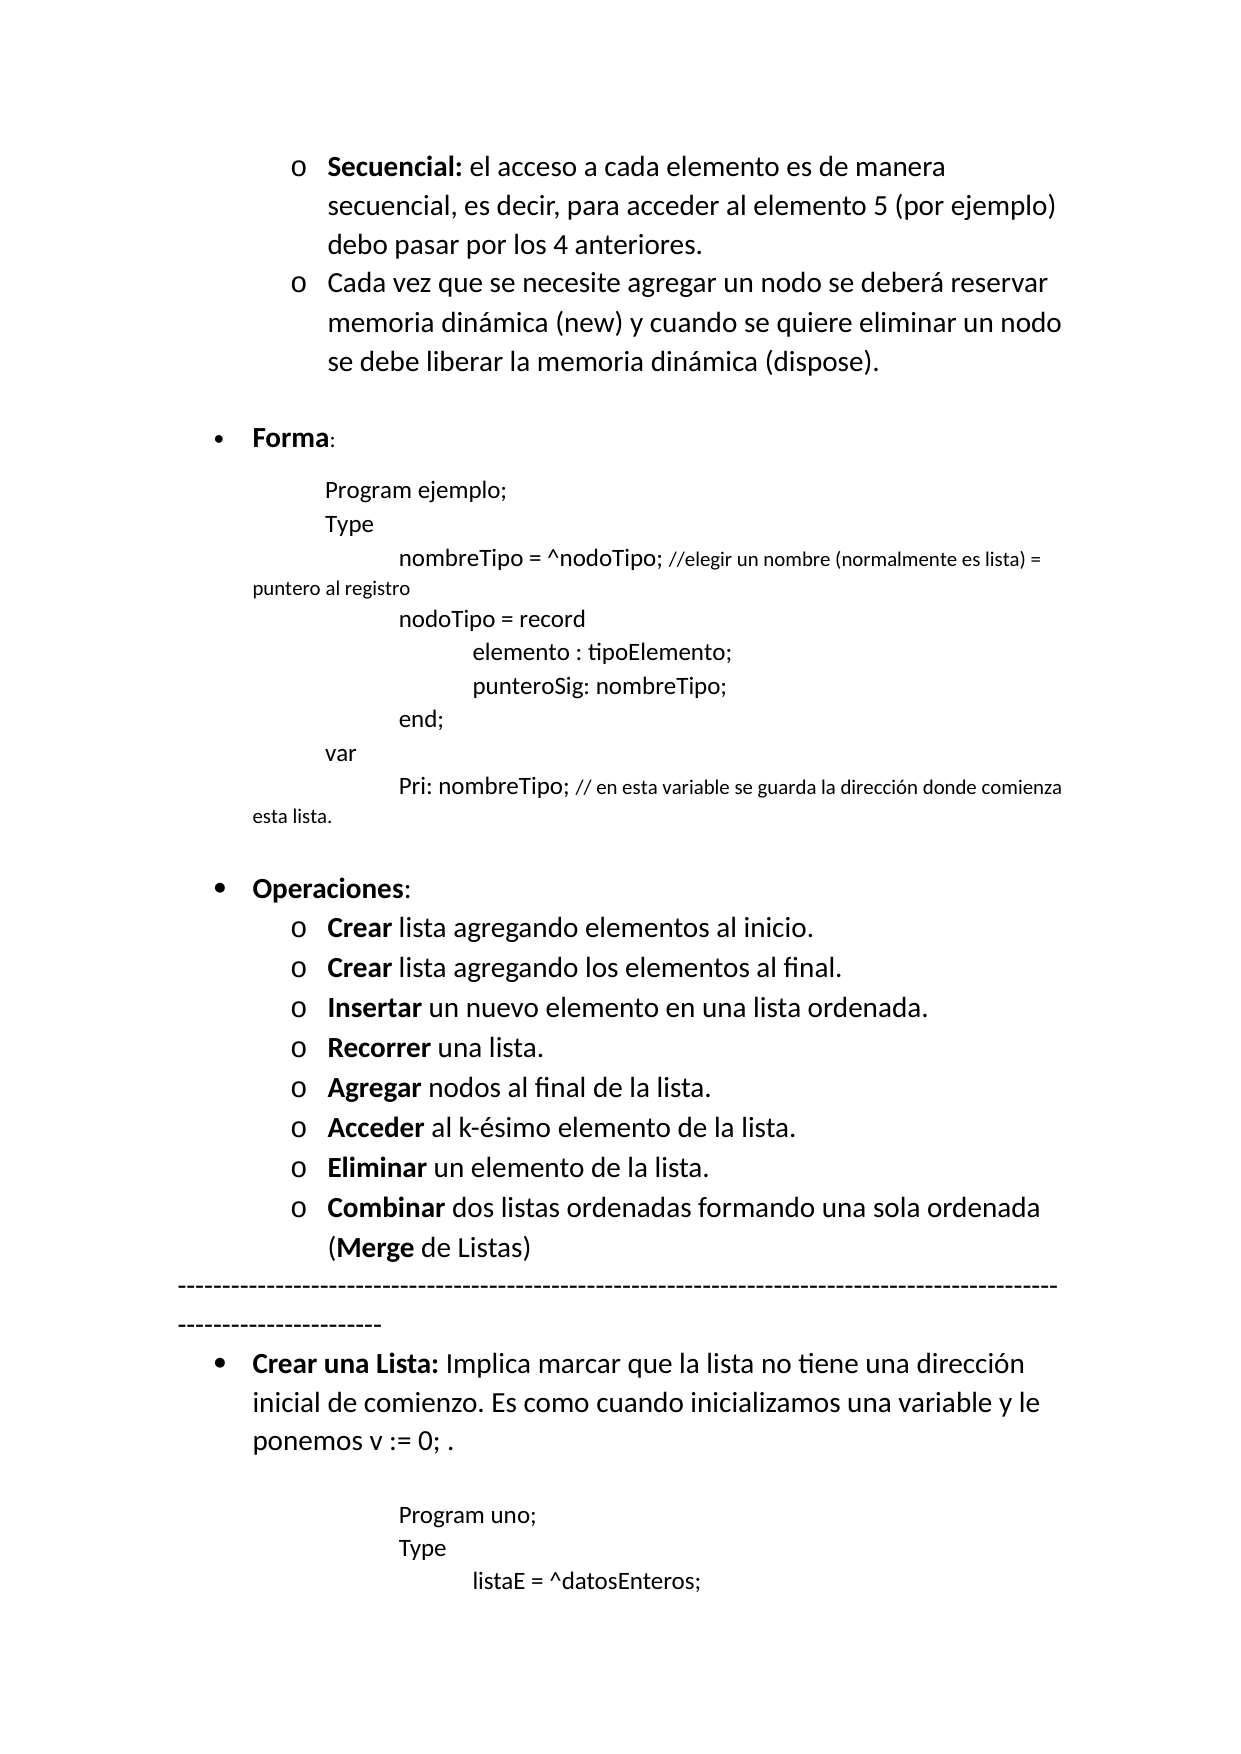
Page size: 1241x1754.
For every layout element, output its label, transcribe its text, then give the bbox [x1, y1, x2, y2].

text nombreTipo = ^nodoTipo; //elegir un nombre (normalmente es lista) = puntero al registro [252, 542, 1063, 600]
text Type [252, 508, 1063, 539]
list Operaciones: [215, 871, 1063, 906]
list Secuencial: el acceso a cada elemento es de manera secuencial, es decir, para acceder al elemento 5 (por ejemplo) debo pasar por los 4 anteriores. [290, 148, 1063, 262]
text elemento : tipoElemento; [252, 636, 1063, 667]
text -------------------------------------------------------------------------------------------------------------------------- [177, 1267, 1063, 1342]
list Combinar dos listas ordenadas formando una sola ordenada (Merge de Listas) [290, 1189, 1063, 1264]
list Crear lista agregando los elementos al final. [290, 949, 1063, 986]
list listaE = ^datosEnteros; [398, 1565, 1063, 1596]
list Crear lista agregando elementos al inicio. [290, 909, 1063, 946]
list Cada vez que se necesite agregar un nodo se deberá reservar memoria dinámica (new) y cuando se quiere eliminar un nodo se debe liberar la memoria dinámica (dispose). [290, 264, 1063, 378]
list Agregar nodos al final de la lista. [290, 1069, 1063, 1106]
list Recorrer una lista. [290, 1029, 1063, 1066]
list Type [398, 1532, 1063, 1563]
text Program ejemplo; [252, 475, 1063, 505]
text var [252, 737, 1063, 767]
text Pri: nombreTipo; // en esta variable se guarda la dirección donde comienza esta lista. [252, 770, 1063, 829]
text punteroSig: nombreTipo; [252, 670, 1063, 700]
list Crear una Lista: Implica marcar que la lista no tiene una dirección inicial de comienzo. Es como cuando inicializamos una variable y le ponemos v := 0; . [215, 1346, 1063, 1458]
text nodoTipo = record [252, 603, 1063, 633]
list Forma: [215, 419, 1063, 455]
list Acceder al k-ésimo elemento de la lista. [290, 1109, 1063, 1146]
list Program uno; [398, 1499, 1063, 1530]
text end; [252, 703, 1063, 734]
list Eliminar un elemento de la lista. [290, 1149, 1063, 1186]
list Insertar un nuevo elemento en una lista ordenada. [290, 989, 1063, 1026]
